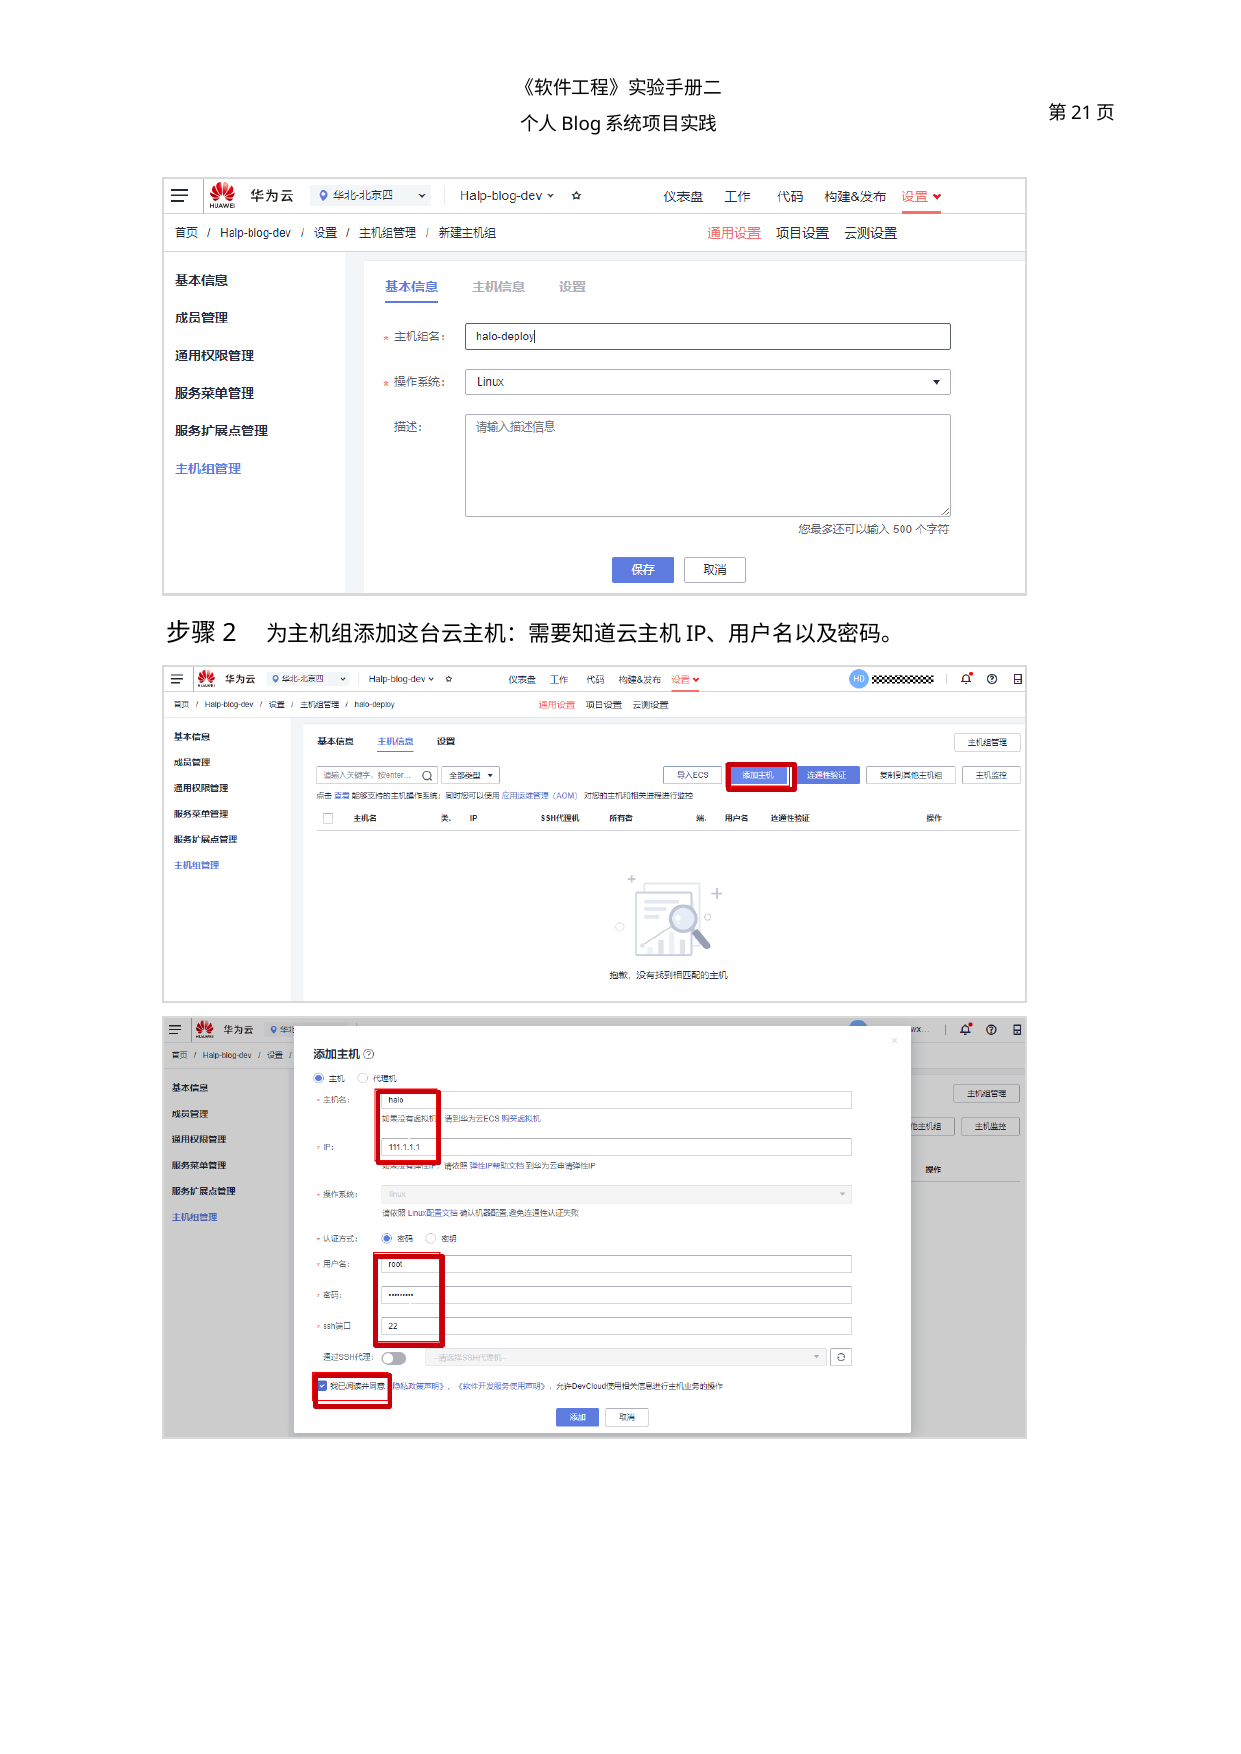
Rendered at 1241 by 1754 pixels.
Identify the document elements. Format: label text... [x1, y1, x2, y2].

picture [164, 179, 1025, 593]
picture [164, 667, 1025, 1001]
text 为主机组添加这台云主机：需要知道云主机IP、用户名以及密码。 [236, 612, 1122, 648]
picture [164, 1018, 1025, 1437]
